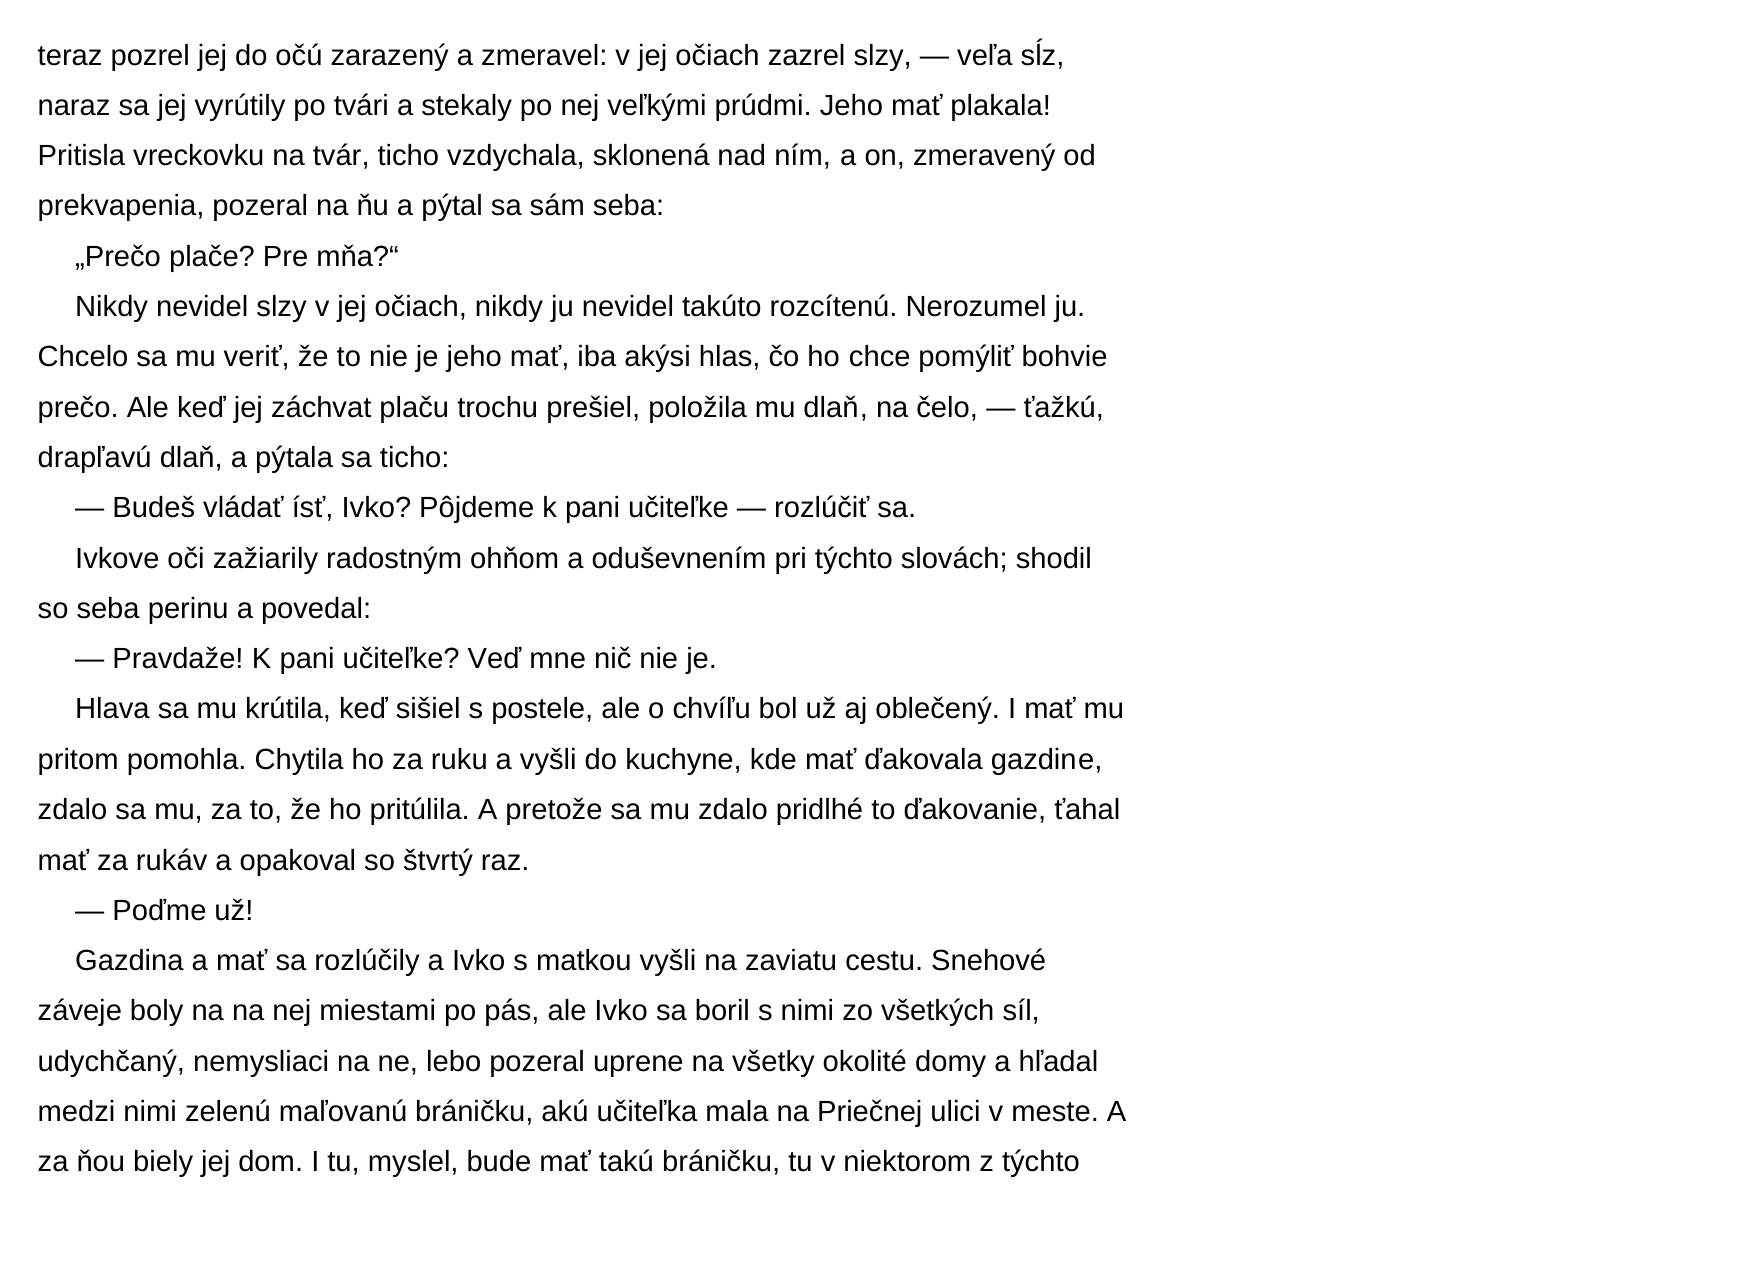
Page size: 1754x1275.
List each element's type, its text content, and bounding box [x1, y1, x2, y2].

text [37, 37, 1131, 222]
text Nikdy nevidel slzy v jej očiach, nikdy ju nevidel takúto rozcítenú. Nerozumel ju. Chcelo sa mu veriť, že to nie je jeho mať, iba akýsi hlas, čo ho chce pomýliť bohvie prečo. Ale keď jej záchvat plaču trochu prešiel, položila mu dlaň, na čelo, — ťažkú, drapľavú dlaň, a pýtala sa ticho: [37, 289, 1131, 473]
text Hlava sa mu krútila, keď sišiel s postele, ale o chvíľu bol už aj oblečený. I mať mu pritom pomohla. Chytila ho za ruku a vyšli do kuchyne, kde mať ďakovala gazdine, zdalo sa mu, za to, že ho pritúlila. A pretože sa mu zdalo pridlhé to ďakovanie, ťahal mať za rukáv a opakoval so štvrtý raz. [37, 692, 1131, 876]
text — Pravdaže! K pani učiteľke? Veď mne nič nie je. [37, 641, 1131, 675]
text Ivkove oči zažiarily radostným ohňom a oduševnením pri týchto slovách; shodil so seba perinu a povedal: [37, 541, 1131, 624]
text „Prečo plače? Pre mňa?“ [37, 239, 1131, 272]
text — Poďme už! [37, 893, 1131, 926]
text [37, 943, 1131, 1178]
text — Budeš vládať ísť, Ivko? Pôjdeme k pani učiteľke — rozlúčiť sa. [37, 490, 1131, 524]
